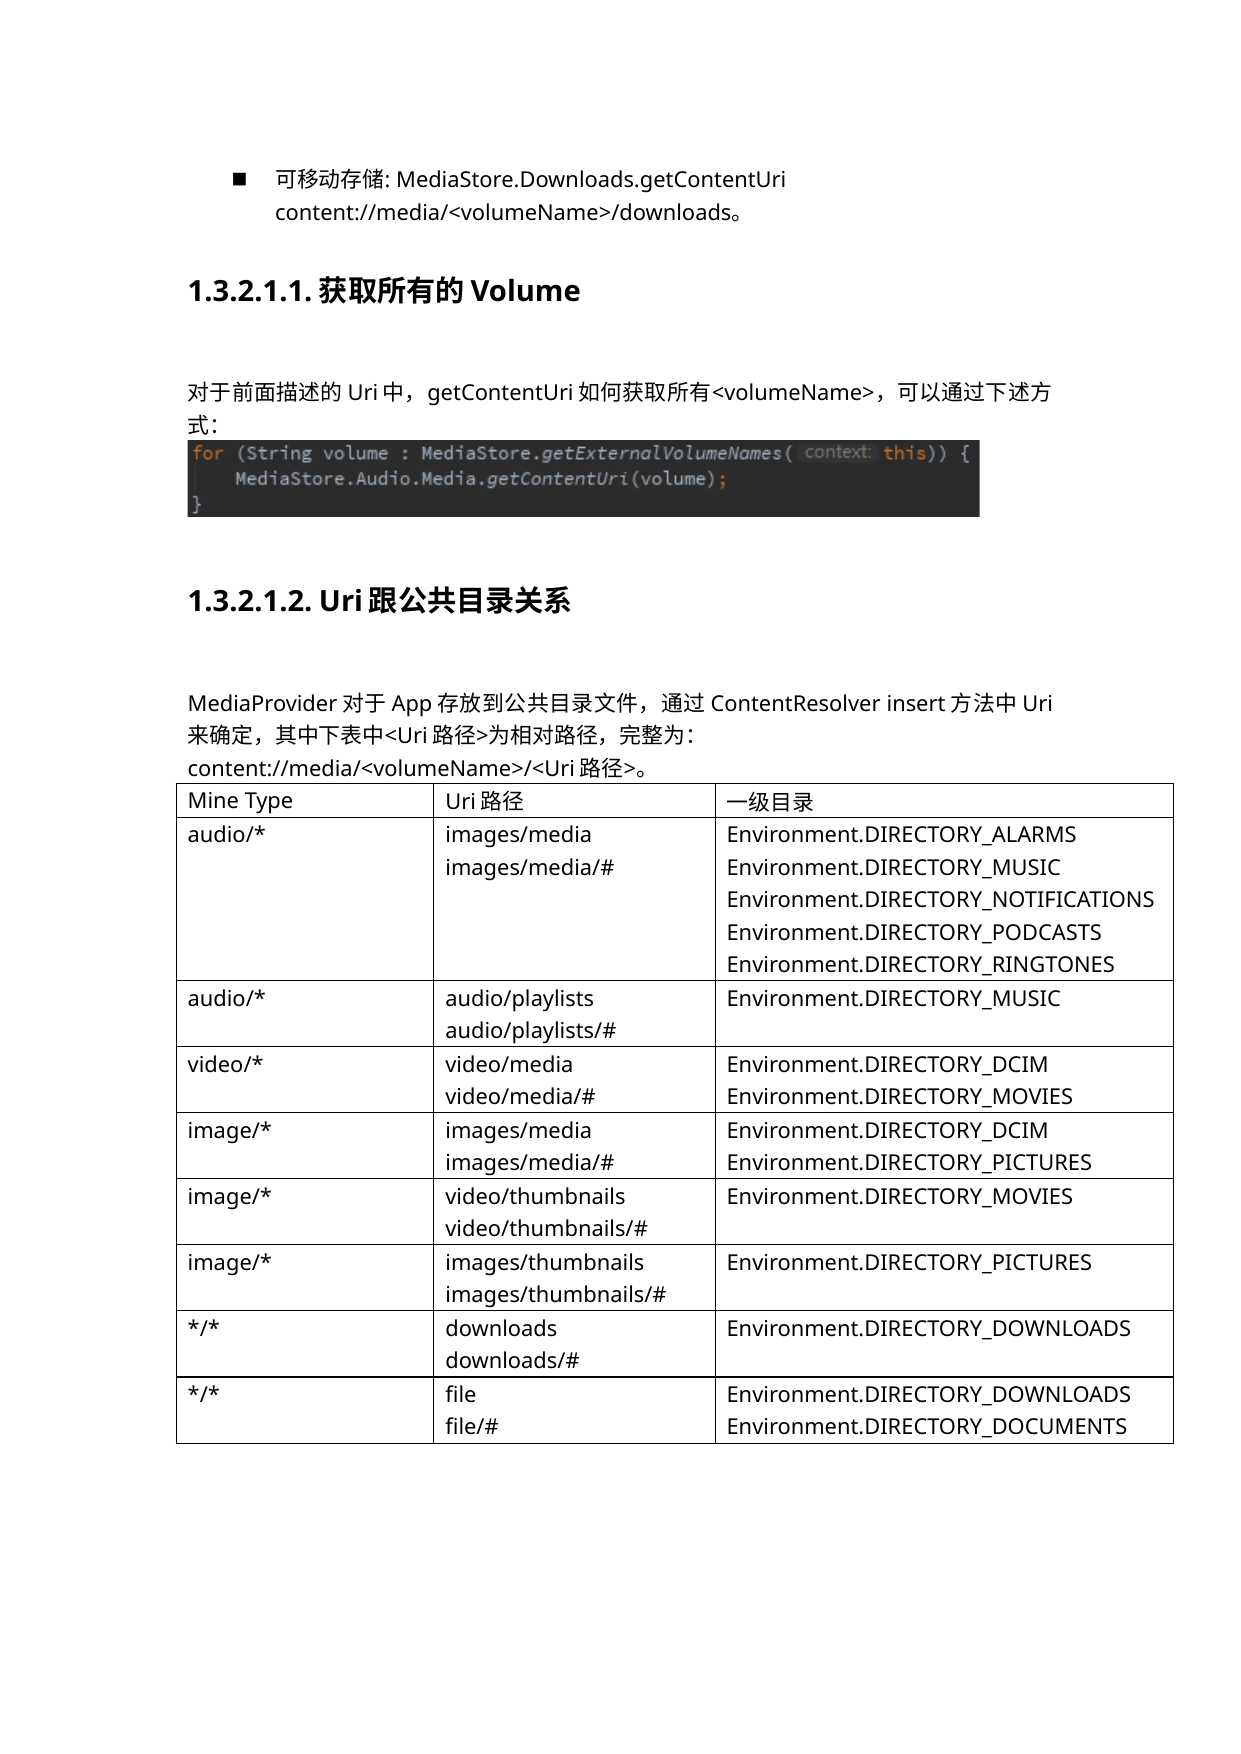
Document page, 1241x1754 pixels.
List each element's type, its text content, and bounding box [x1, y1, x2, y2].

text 对于前面描述的Uri中，getContentUri如何获取所有<volumeName>，可以通过下述方式： [187, 375, 1053, 440]
table_header Mine Type [177, 784, 433, 817]
table_cell Environment.DIRECTORY_DOWNLOADS [716, 1311, 1173, 1376]
table_cell audio/* [177, 981, 433, 1046]
table_cell Environment.DIRECTORY_ALARMS Environment.DIRECTORY_MUSIC Environment.DIRECTORY_NOTIFICATIONS Environment.DIRECTORY_PODCASTS Environment.DIRECTORY_RINGTONES [716, 818, 1173, 980]
text content://media/<volumeName>/downloads。 [275, 194, 1053, 227]
picture [187, 440, 980, 517]
table_cell image/* [177, 1179, 433, 1244]
table_cell images/media images/media/# [434, 1113, 715, 1178]
table_header 一级目录 [716, 784, 1173, 817]
list 可移动存储: MediaStore.Downloads.getContentUri [231, 162, 1053, 194]
table_cell Environment.DIRECTORY_MUSIC [716, 981, 1173, 1046]
table_cell file file/# [434, 1378, 715, 1442]
table_cell images/thumbnails images/thumbnails/# [434, 1245, 715, 1310]
table_cell image/* [177, 1245, 433, 1310]
table_cell image/* [177, 1113, 433, 1178]
text content://media/<volumeName>/<Uri路径>。 [187, 751, 1053, 783]
table_cell Environment.DIRECTORY_DCIM Environment.DIRECTORY_MOVIES [716, 1047, 1173, 1112]
table_cell downloads downloads/# [434, 1311, 715, 1376]
subtitle Uri跟公共目录关系 [187, 567, 1053, 632]
text MediaProvider对于App存放到公共目录文件，通过ContentResolver insert方法中Uri来确定，其中下表中<Uri路径>为相对路径，完整为： [187, 686, 1053, 751]
table_cell audio/* [177, 818, 433, 980]
table_cell Environment.DIRECTORY_PICTURES [716, 1245, 1173, 1310]
table_cell video/media video/media/# [434, 1047, 715, 1112]
table_cell images/media images/media/# [434, 818, 715, 980]
table_cell video/* [177, 1047, 433, 1112]
table_cell Environment.DIRECTORY_DOWNLOADS Environment.DIRECTORY_DOCUMENTS [716, 1378, 1173, 1442]
table_cell Environment.DIRECTORY_DCIM Environment.DIRECTORY_PICTURES [716, 1113, 1173, 1178]
table_header Uri路径 [434, 784, 715, 817]
table_cell Environment.DIRECTORY_MOVIES [716, 1179, 1173, 1244]
table_cell audio/playlists audio/playlists/# [434, 981, 715, 1046]
subtitle 获取所有的Volume [187, 256, 1053, 321]
table_cell */* [177, 1311, 433, 1376]
table_cell video/thumbnails video/thumbnails/# [434, 1179, 715, 1244]
table_cell */* [177, 1378, 433, 1442]
